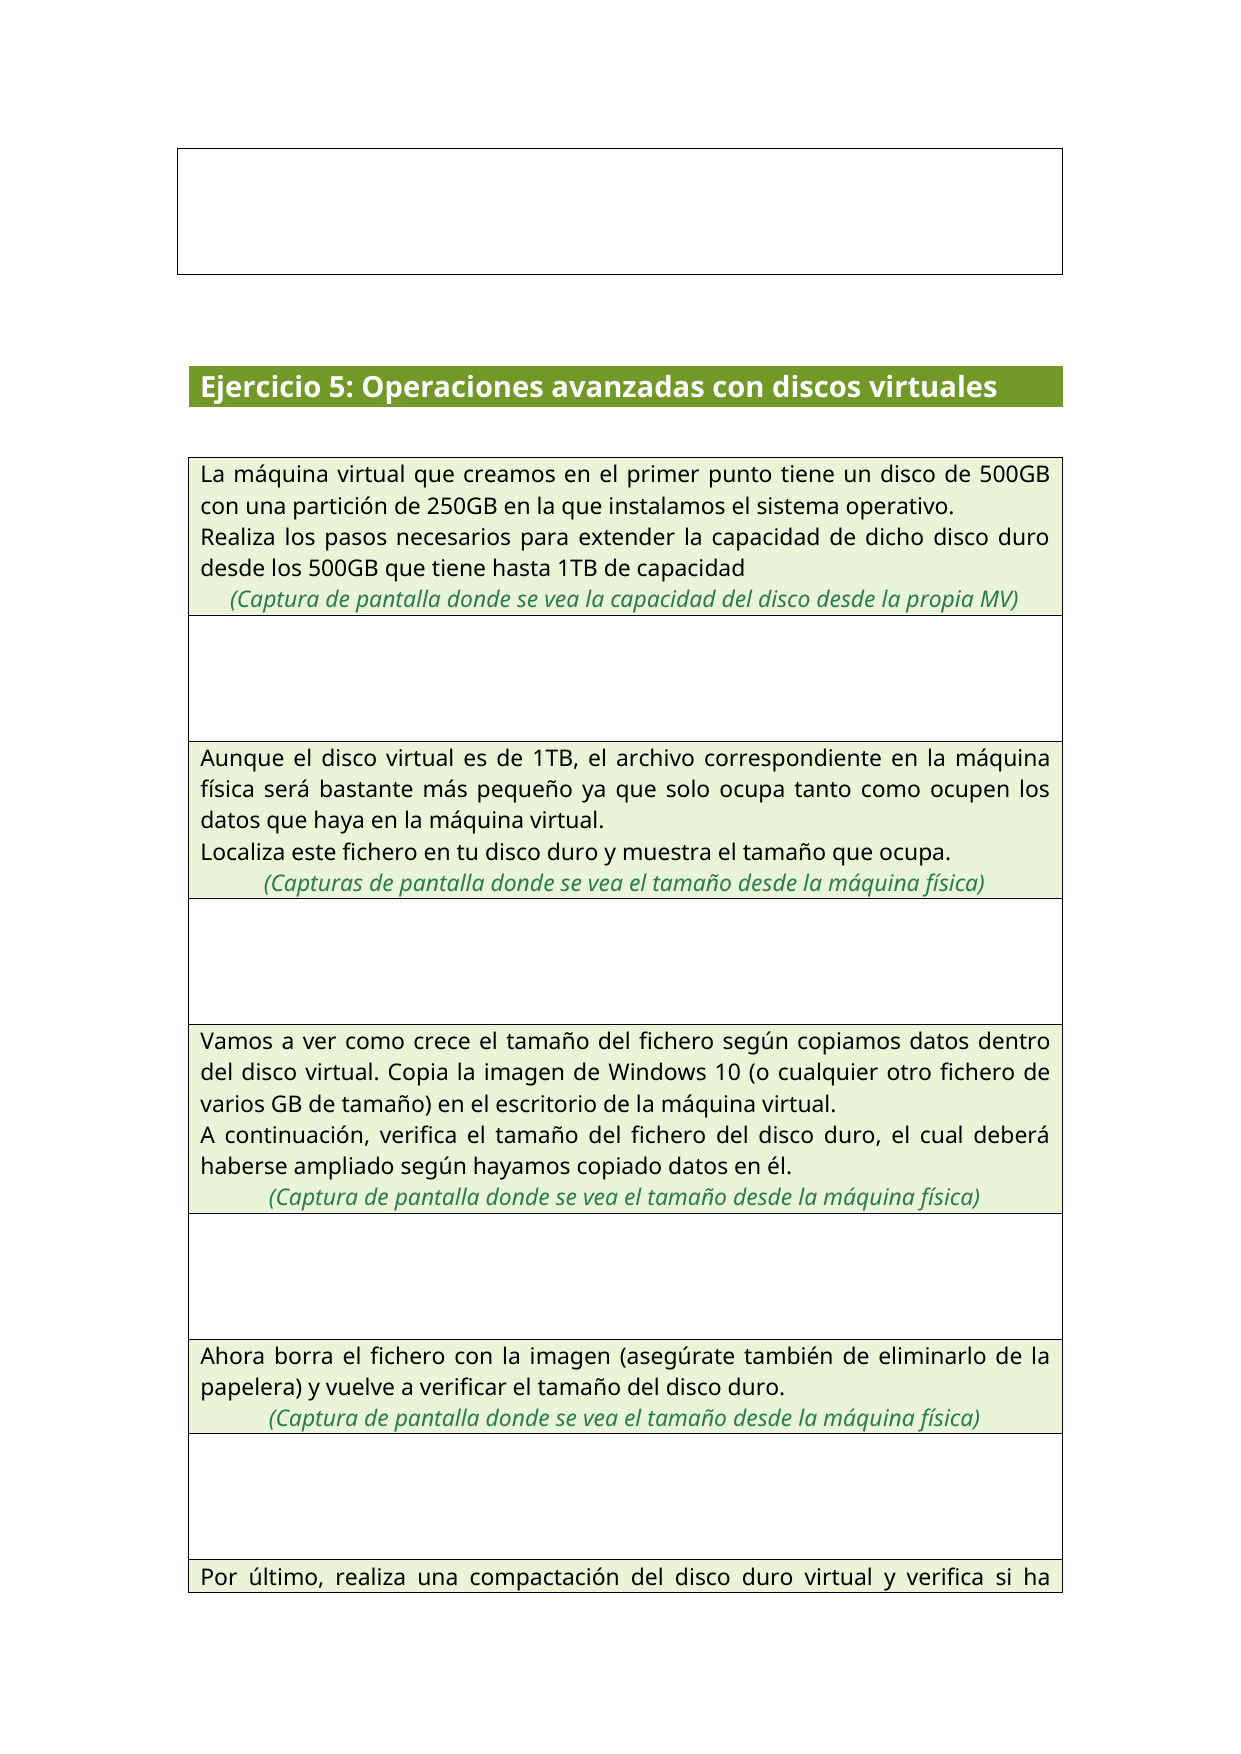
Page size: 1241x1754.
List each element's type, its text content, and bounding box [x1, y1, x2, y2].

table_cell [189, 616, 1062, 741]
table_cell Aunque el disco virtual es de 1TB, el archivo correspondiente en la máquina física será bastante más pequeño ya que solo ocupa tanto como ocupen los datos que haya en la máquina virtual. Localiza este fichero en tu disco duro y muestra el tamaño que ocupa. (Capturas de pantalla donde se vea el tamaño desde la máquina física) [189, 742, 1062, 898]
table_cell [189, 1214, 1062, 1338]
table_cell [189, 1560, 1062, 1592]
table_header Ejercicio 5: Operaciones avanzadas con discos virtuales [189, 366, 1063, 407]
table_cell Ahora borra el fichero con la imagen (asegúrate también de eliminarlo de la papelera) y vuelve a verificar el tamaño del disco duro. (Captura de pantalla donde se vea el tamaño desde la máquina física) [189, 1340, 1062, 1433]
table_cell [189, 1434, 1062, 1559]
table_cell [178, 149, 1062, 274]
table_cell [189, 899, 1062, 1024]
table_cell Vamos a ver como crece el tamaño del fichero según copiamos datos dentro del disco virtual. Copia la imagen de Windows 10 (o cualquier otro fichero de varios GB de tamaño) en el escritorio de la máquina virtual. A continuación, verifica el tamaño del fichero del disco duro, el cual deberá haberse ampliado según hayamos copiado datos en él. (Captura de pantalla donde se vea el tamaño desde la máquina física) [189, 1025, 1062, 1212]
table_header La máquina virtual que creamos en el primer punto tiene un disco de 500GB con una partición de 250GB en la que instalamos el sistema operativo. Realiza los pasos necesarios para extender la capacidad de dicho disco duro desde los 500GB que tiene hasta 1TB de capacidad (Captura de pantalla donde se vea la capacidad del disco desde la propia MV) [189, 458, 1062, 614]
